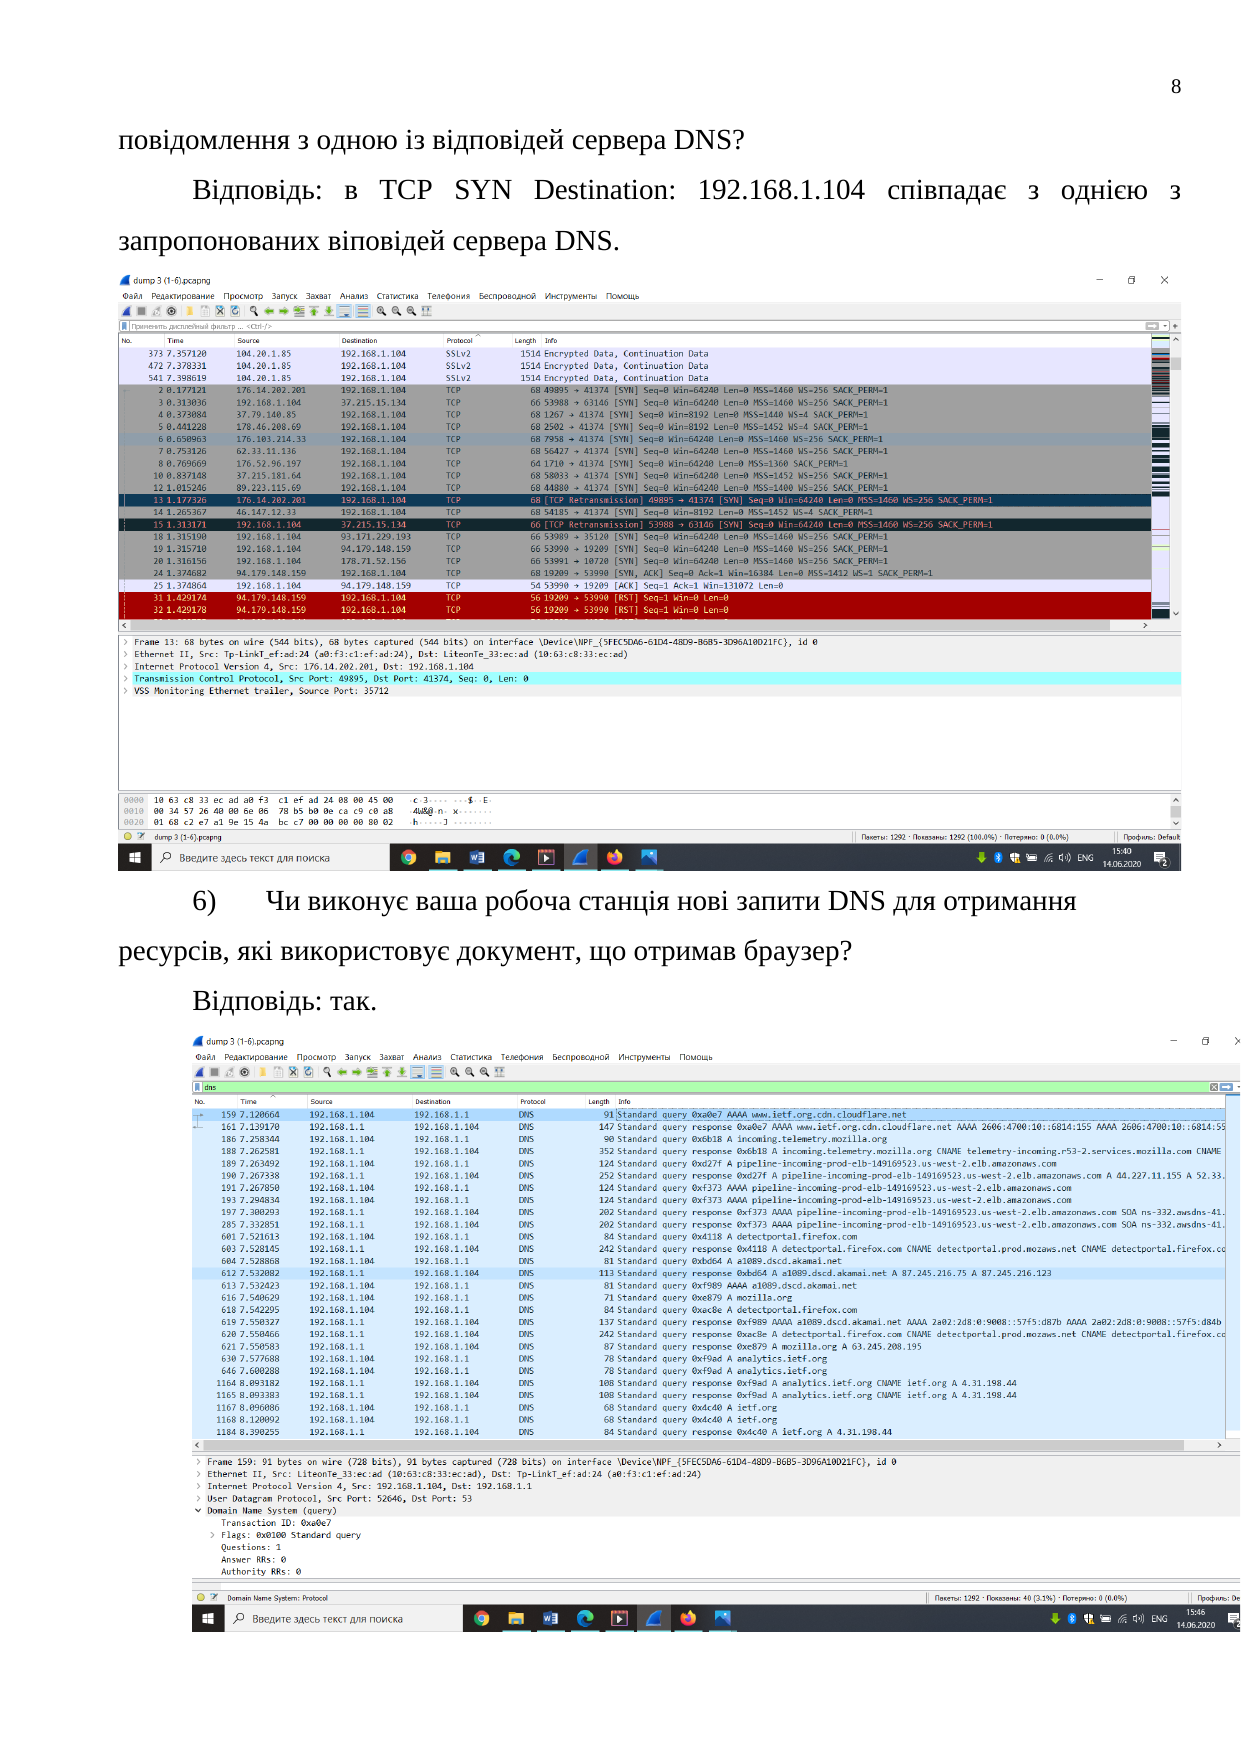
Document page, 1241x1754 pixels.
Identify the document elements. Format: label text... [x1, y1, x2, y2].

list Відповідь: так. [118, 983, 1181, 1017]
list Відповідь: в TCP SYN Destination: 192.168.1.104 співпадає з однією з запропонованих віповідей сервера DNS. [118, 172, 1181, 256]
picture [118, 272, 1182, 871]
list Чи виконує ваша робоча станція нові запити DNS для отримання ресурсів, які використовує документ, що отримав браузер? [118, 883, 1181, 967]
picture [192, 1033, 1241, 1632]
